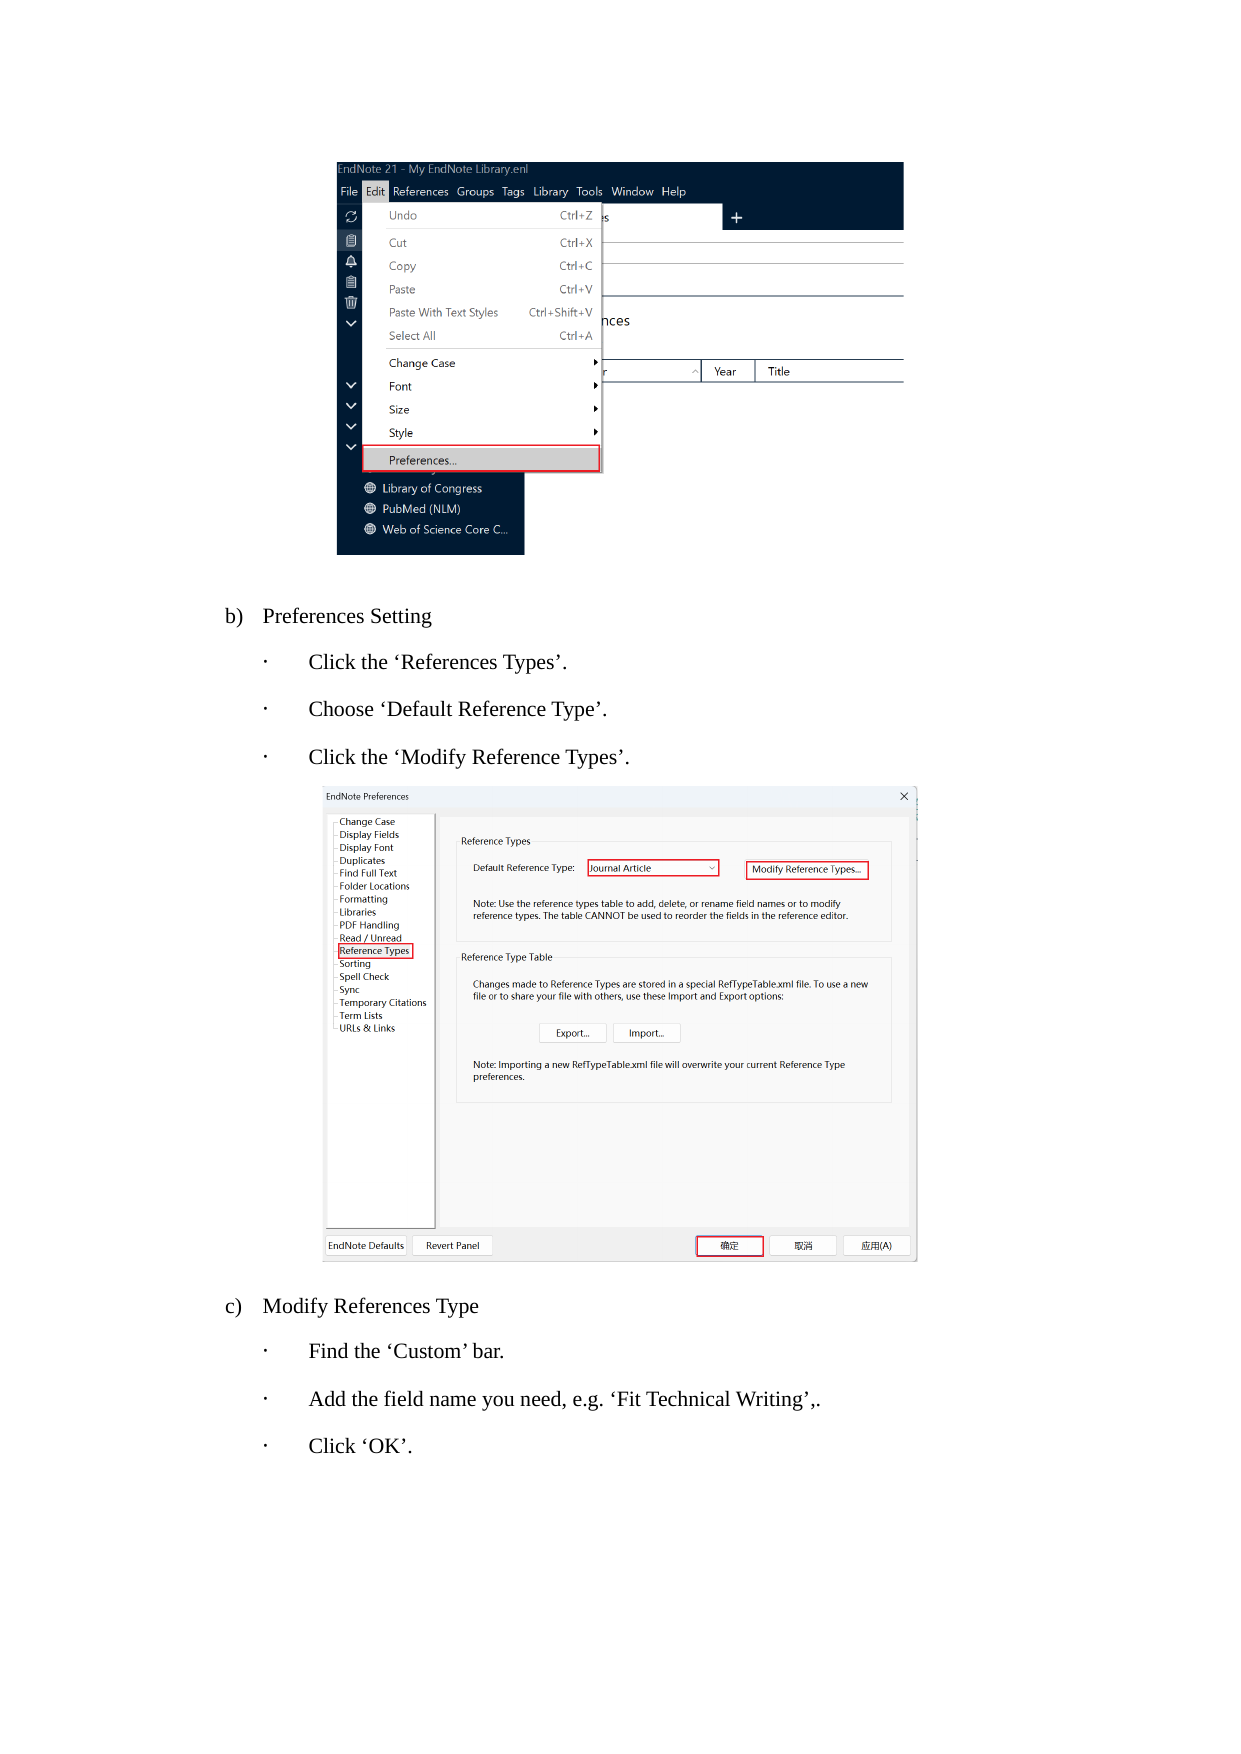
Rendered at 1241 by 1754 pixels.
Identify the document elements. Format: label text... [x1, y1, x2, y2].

list Click ‘OK’. [262, 1429, 1053, 1461]
list Preferences Setting [225, 599, 1053, 632]
list Find the ‘Custom’ bar. [262, 1334, 1053, 1367]
list Choose ‘Default Reference Type’. [262, 692, 1053, 724]
picture [336, 162, 904, 555]
list Click the ‘References Types’. [262, 644, 1053, 677]
picture [322, 786, 918, 1262]
list Modify References Type [225, 1289, 1053, 1322]
list Click the ‘Modify Reference Types’. [262, 739, 1053, 772]
list Add the field name you need, e.g. ‘Fit Technical Writing’,. [262, 1382, 1053, 1414]
